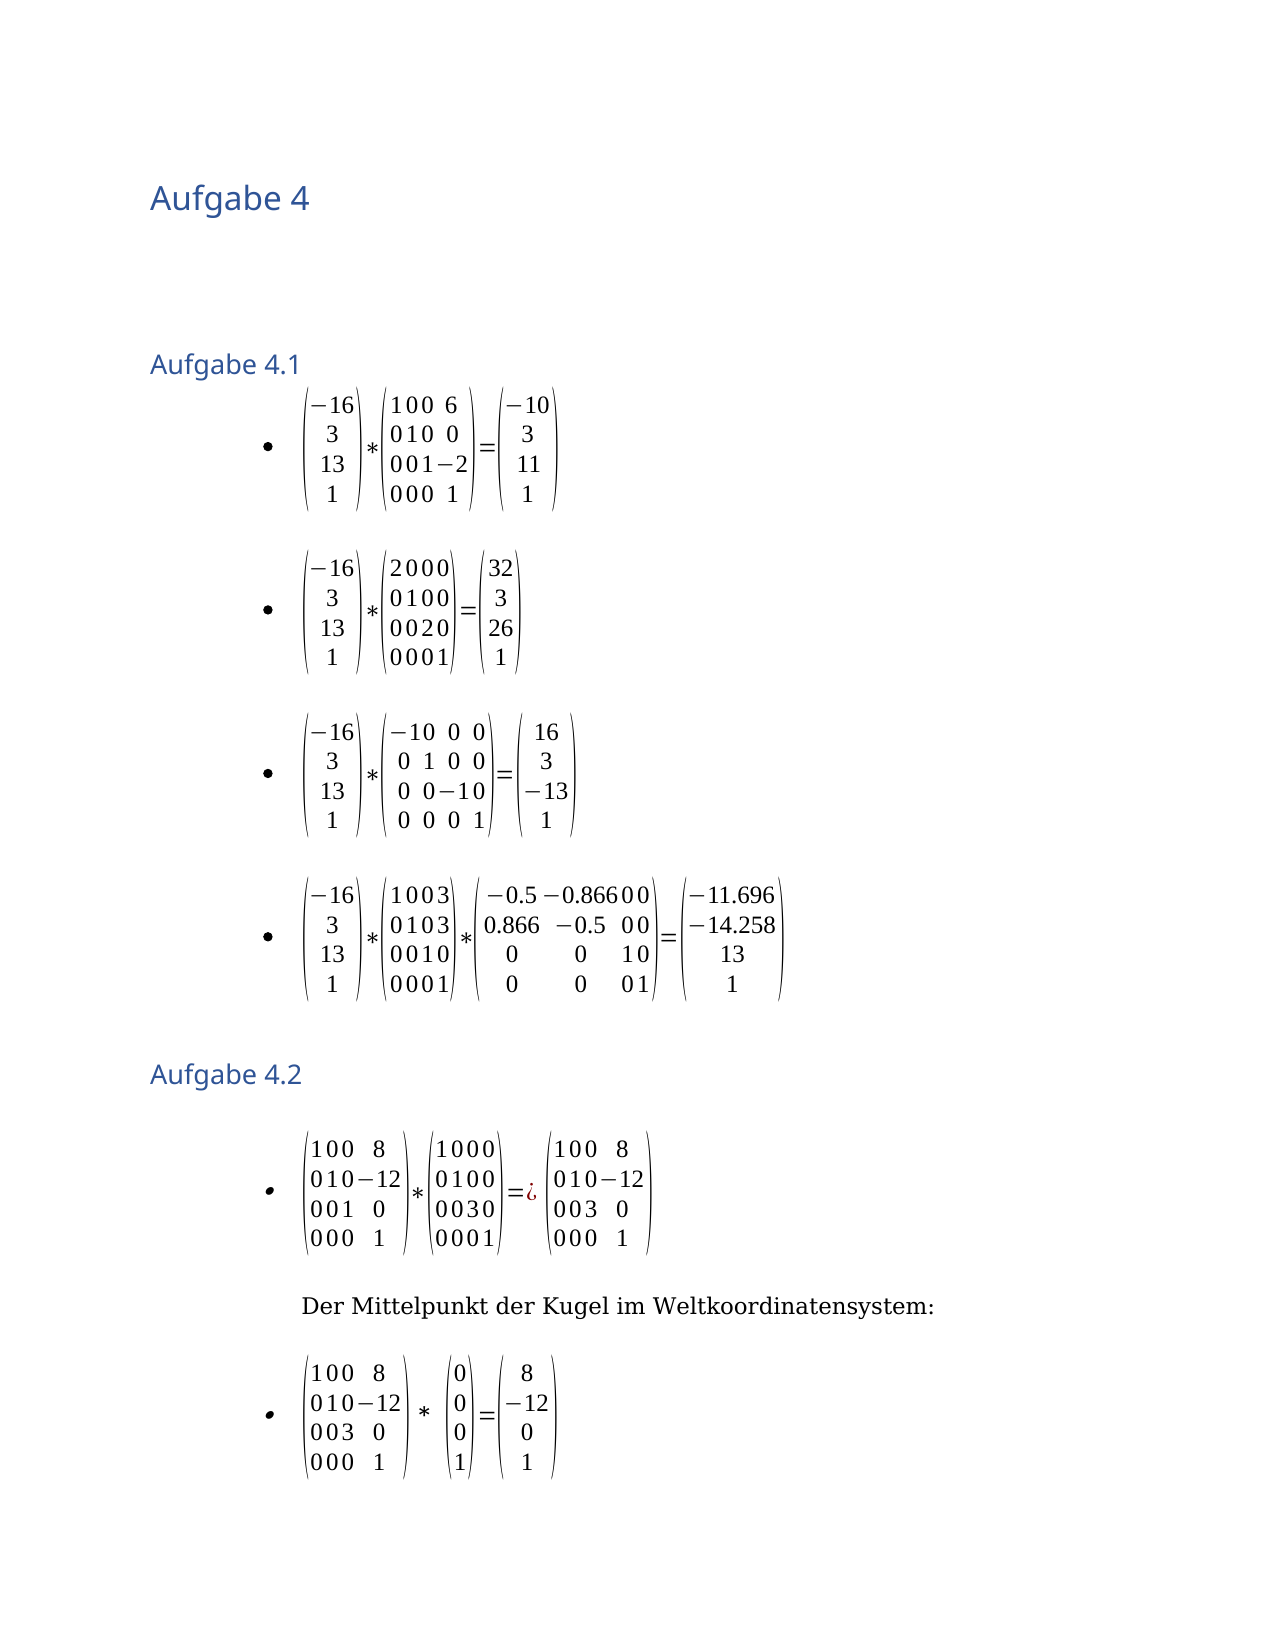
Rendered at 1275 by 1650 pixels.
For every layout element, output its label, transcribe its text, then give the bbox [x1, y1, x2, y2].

subtitle Aufgabe 4.2 [150, 1055, 1125, 1092]
subtitle Aufgabe 4.1 [150, 345, 1125, 382]
list * [263, 1351, 1125, 1483]
list Der Mittelpunkt der Kugel im Weltkoordinatensystem: [301, 1292, 1125, 1319]
subtitle Aufgabe 4 [150, 175, 1125, 220]
